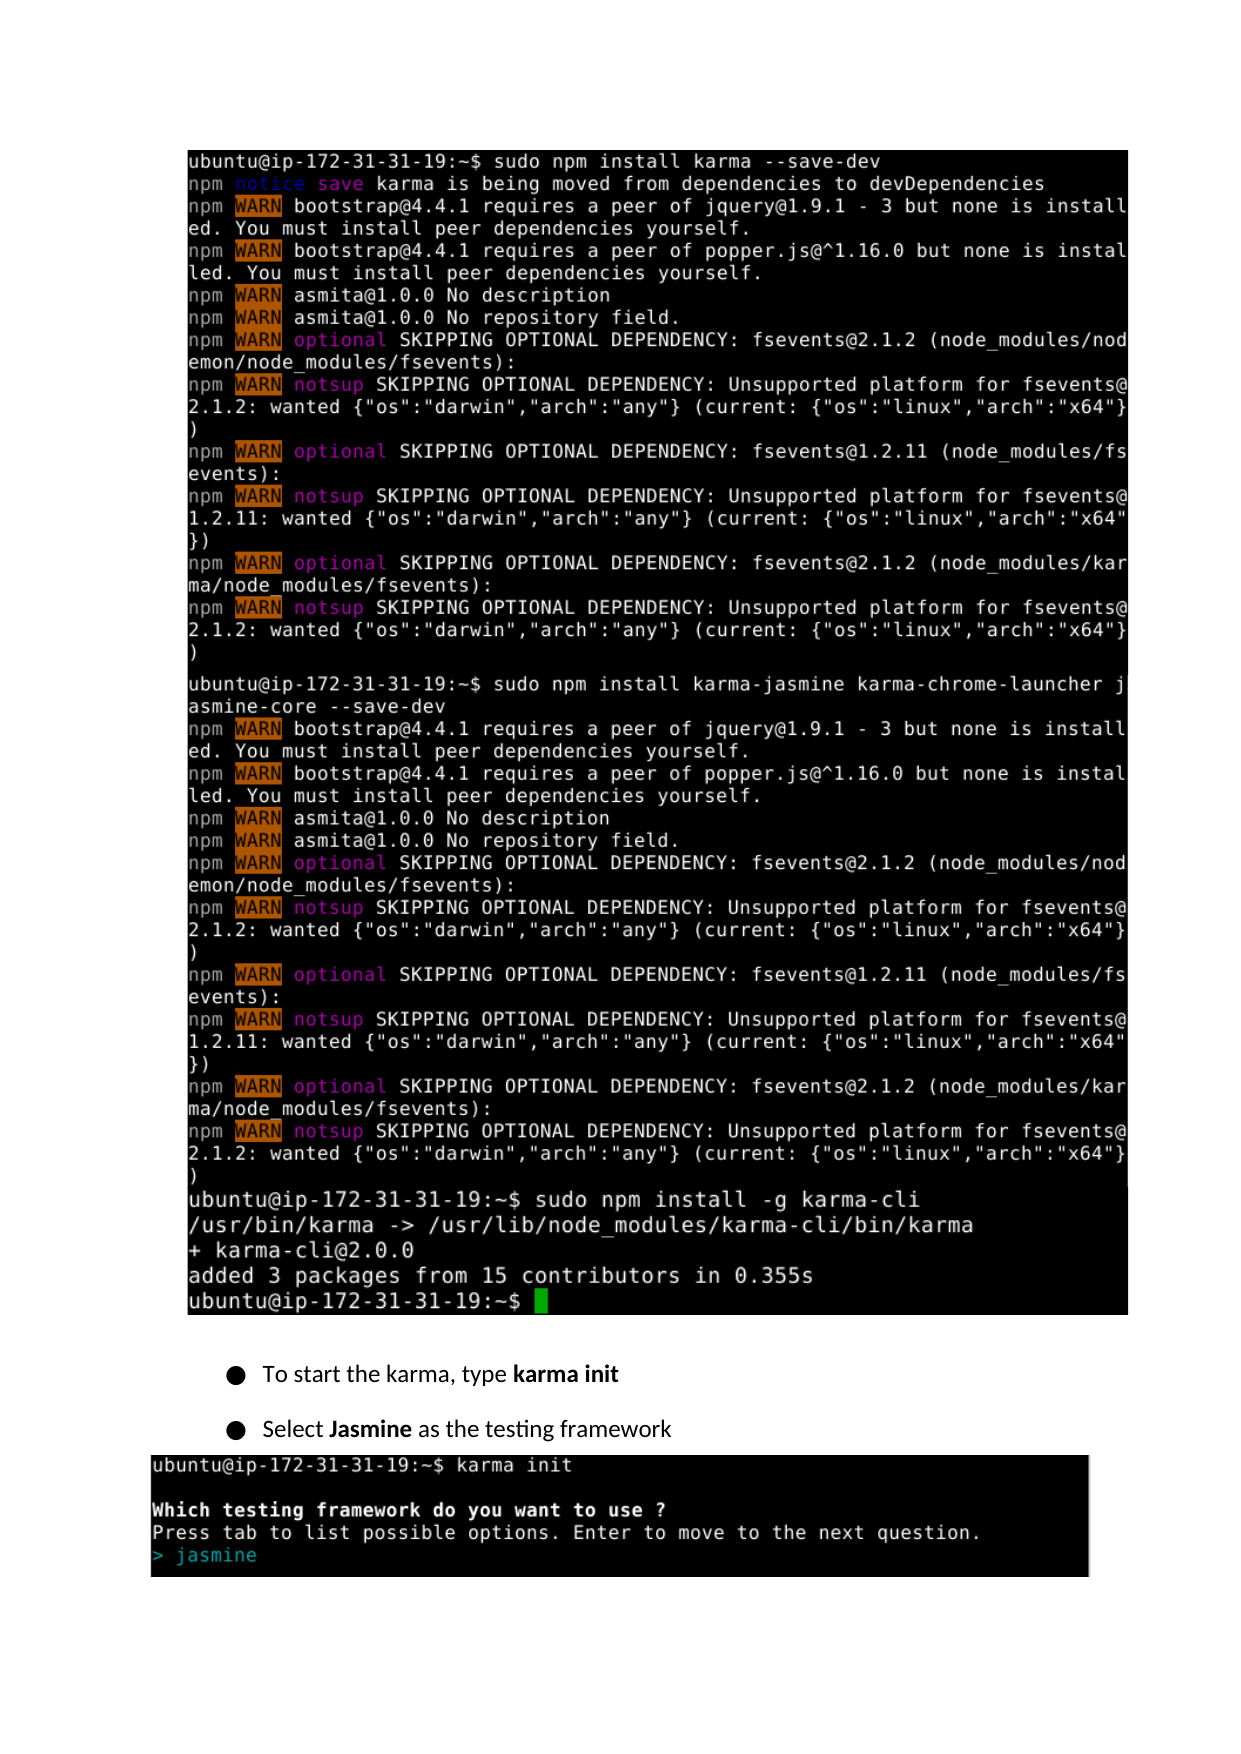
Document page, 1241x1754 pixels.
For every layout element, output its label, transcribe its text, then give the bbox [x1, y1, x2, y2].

list Select Jasmine as the testing framework [225, 1400, 1090, 1452]
list To start the karma, type karma init [225, 1345, 1090, 1396]
picture [187, 150, 1129, 1315]
picture [150, 1455, 1091, 1577]
